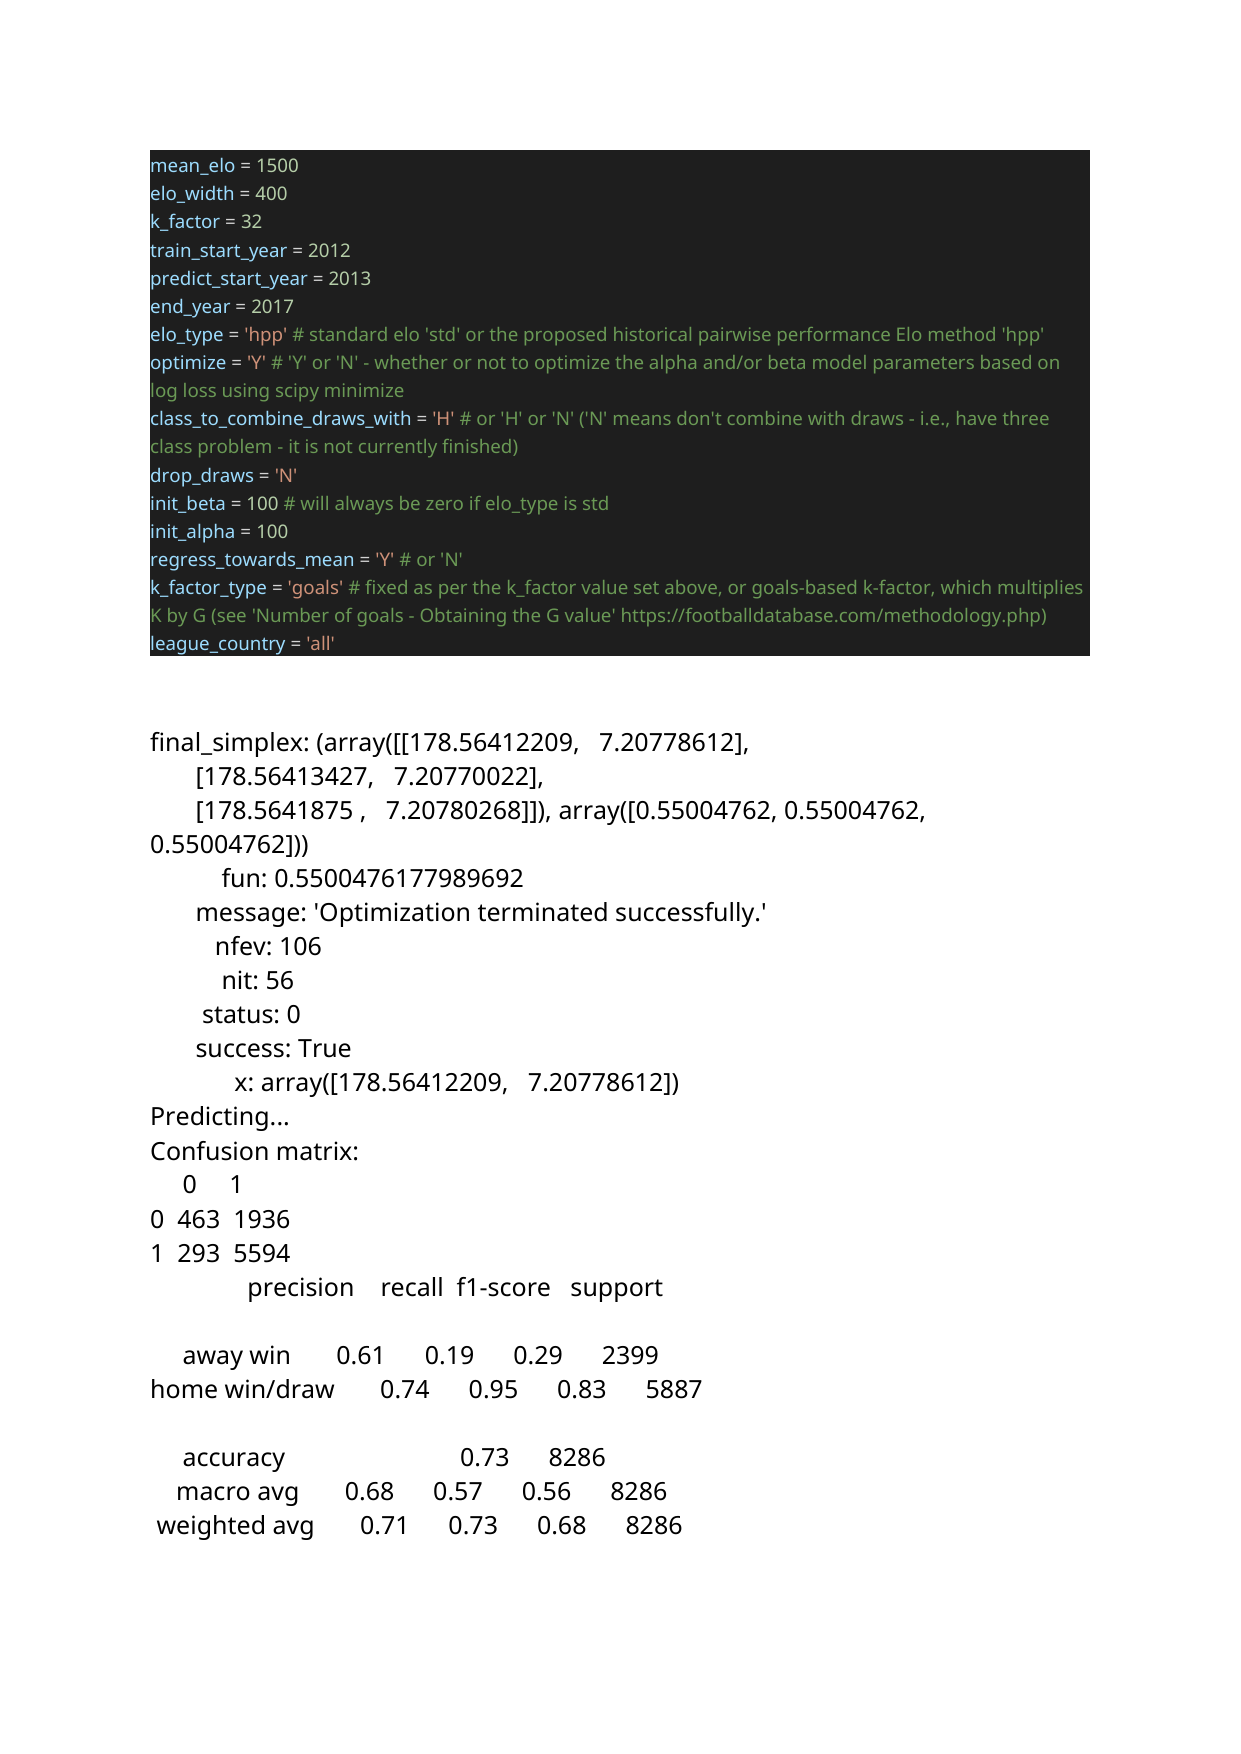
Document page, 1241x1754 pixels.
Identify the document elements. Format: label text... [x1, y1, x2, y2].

text away win 0.61 0.19 0.29 2399 [150, 1337, 1090, 1372]
text macro avg 0.68 0.57 0.56 8286 [150, 1474, 1090, 1508]
text k_factor_type = 'goals' # fixed as per the k_factor value set above, or goals-based k-factor, which multiplies K by G (see 'Number of goals - Obtaining the G value' https://footballdatabase.com/methodology.php) [150, 572, 1090, 628]
text nit: 56 [150, 963, 1090, 997]
text fun: 0.5500476177989692 [150, 861, 1090, 895]
text home win/draw 0.74 0.95 0.83 5887 [150, 1372, 1090, 1406]
text drop_draws = 'N' [150, 459, 1090, 487]
text init_alpha = 100 [150, 516, 1090, 544]
text accuracy 0.73 8286 [150, 1440, 1090, 1474]
text [178.56413427, 7.20770022], [150, 758, 1090, 792]
text predict_start_year = 2013 [150, 262, 1090, 291]
text message: 'Optimization terminated successfully.' [150, 895, 1090, 929]
text precision recall f1-score support [150, 1269, 1090, 1303]
text class_to_combine_draws_with = 'H' # or 'H' or 'N' ('N' means don't combine with draws - i.e., have three class problem - it is not currently finished) [150, 403, 1090, 459]
text regress_towards_mean = 'Y' # or 'N' [150, 544, 1090, 572]
text elo_type = 'hpp' # standard elo 'std' or the proposed historical pairwise performance Elo method 'hpp' [150, 319, 1090, 347]
text Confusion matrix: [150, 1133, 1090, 1167]
text init_beta = 100 # will always be zero if elo_type is std [150, 487, 1090, 516]
text 0 1 [150, 1167, 1090, 1201]
text weighted avg 0.71 0.73 0.68 8286 [150, 1508, 1090, 1542]
text mean_elo = 1500 [150, 150, 1090, 178]
text end_year = 2017 [150, 291, 1090, 319]
text optimize = 'Y' # 'Y' or 'N' - whether or not to optimize the alpha and/or beta model parameters based on log loss using scipy minimize [150, 347, 1090, 403]
text league_country = 'all' [150, 628, 1090, 656]
text success: True [150, 1031, 1090, 1065]
text k_factor = 32 [150, 206, 1090, 234]
text [178.5641875 , 7.20780268]]), array([0.55004762, 0.55004762, 0.55004762])) [150, 792, 1090, 861]
text x: array([178.56412209, 7.20778612]) [150, 1065, 1090, 1099]
text status: 0 [150, 997, 1090, 1031]
text 1 293 5594 [150, 1235, 1090, 1269]
text final_simplex: (array([[178.56412209, 7.20778612], [150, 724, 1090, 758]
text elo_width = 400 [150, 178, 1090, 206]
text 0 463 1936 [150, 1201, 1090, 1235]
text Predicting... [150, 1099, 1090, 1133]
text nfev: 106 [150, 929, 1090, 963]
text train_start_year = 2012 [150, 234, 1090, 262]
